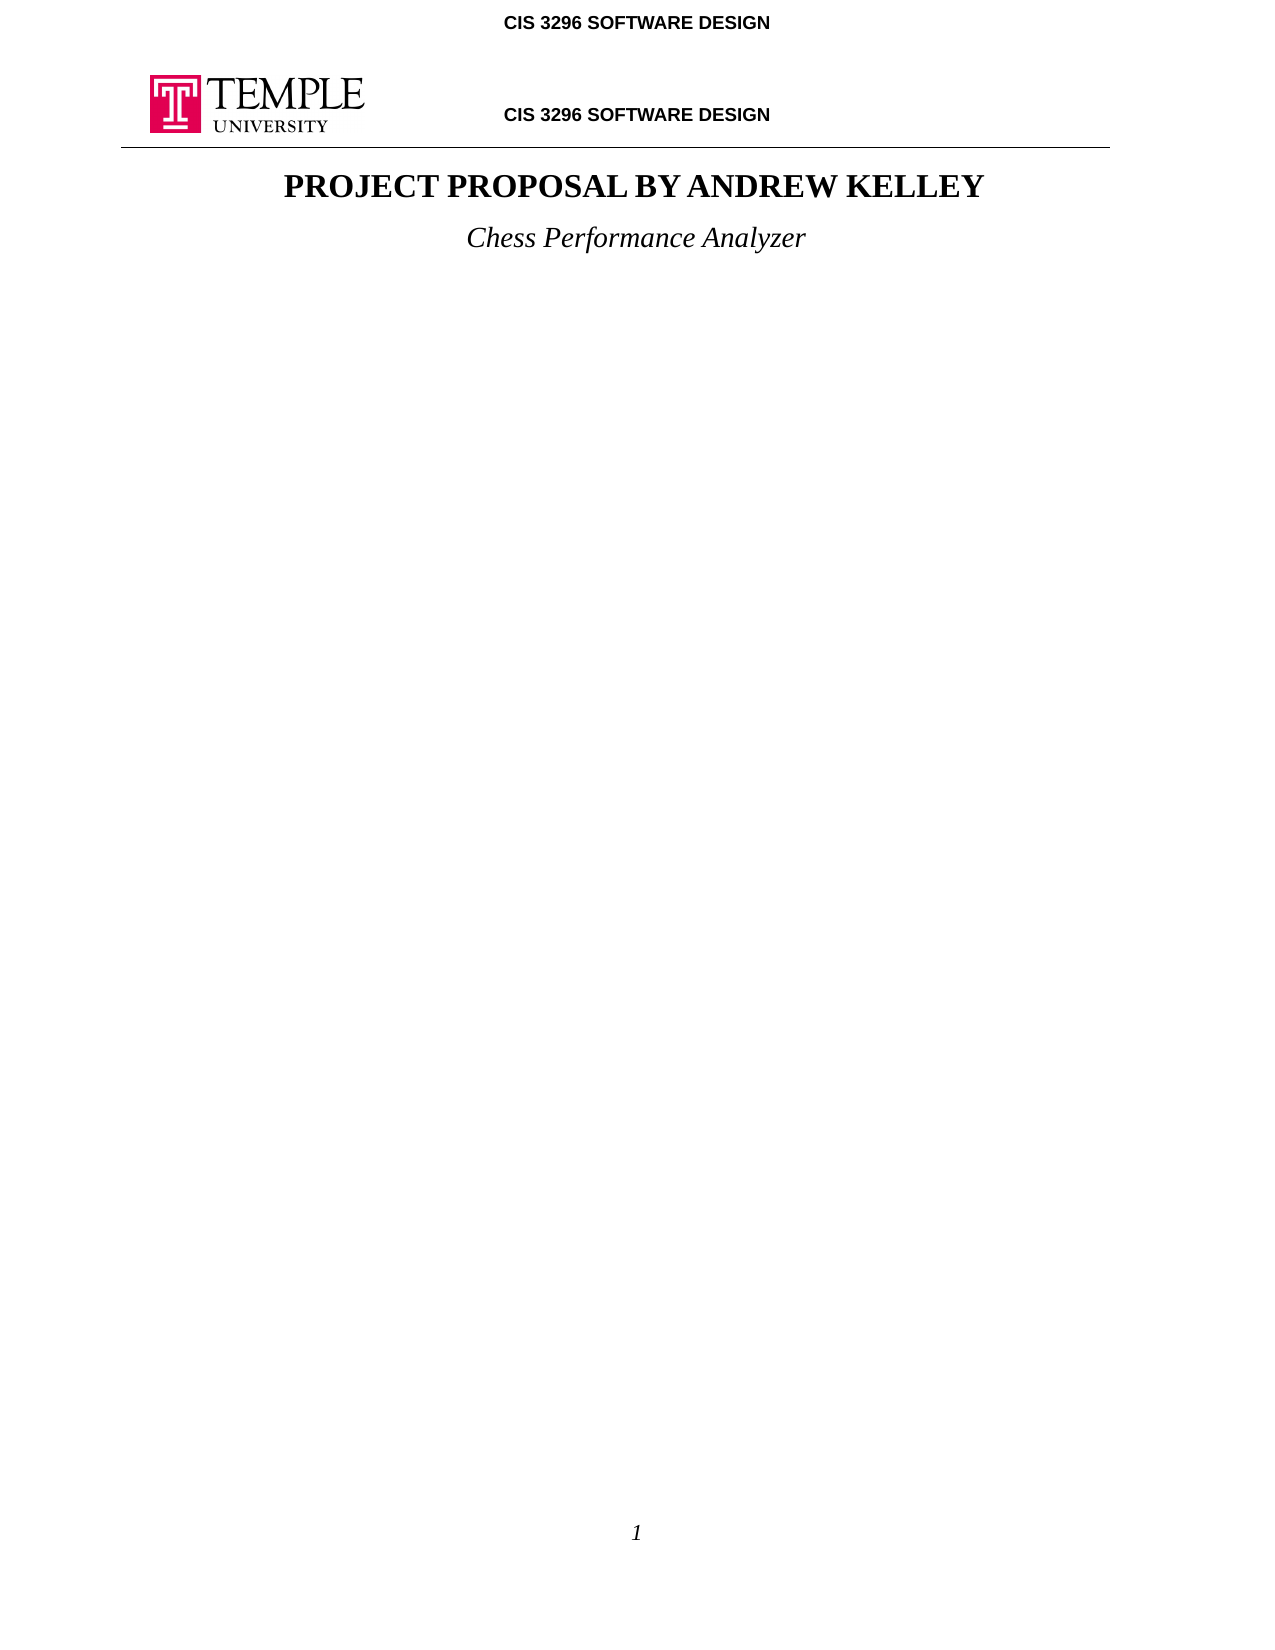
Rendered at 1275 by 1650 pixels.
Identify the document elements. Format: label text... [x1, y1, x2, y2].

picture [150, 75, 365, 133]
text Chess Performance Analyzer [151, 221, 1124, 254]
text PROJECT PROPOSAL BY ANDREW KELLEY [284, 167, 1124, 205]
